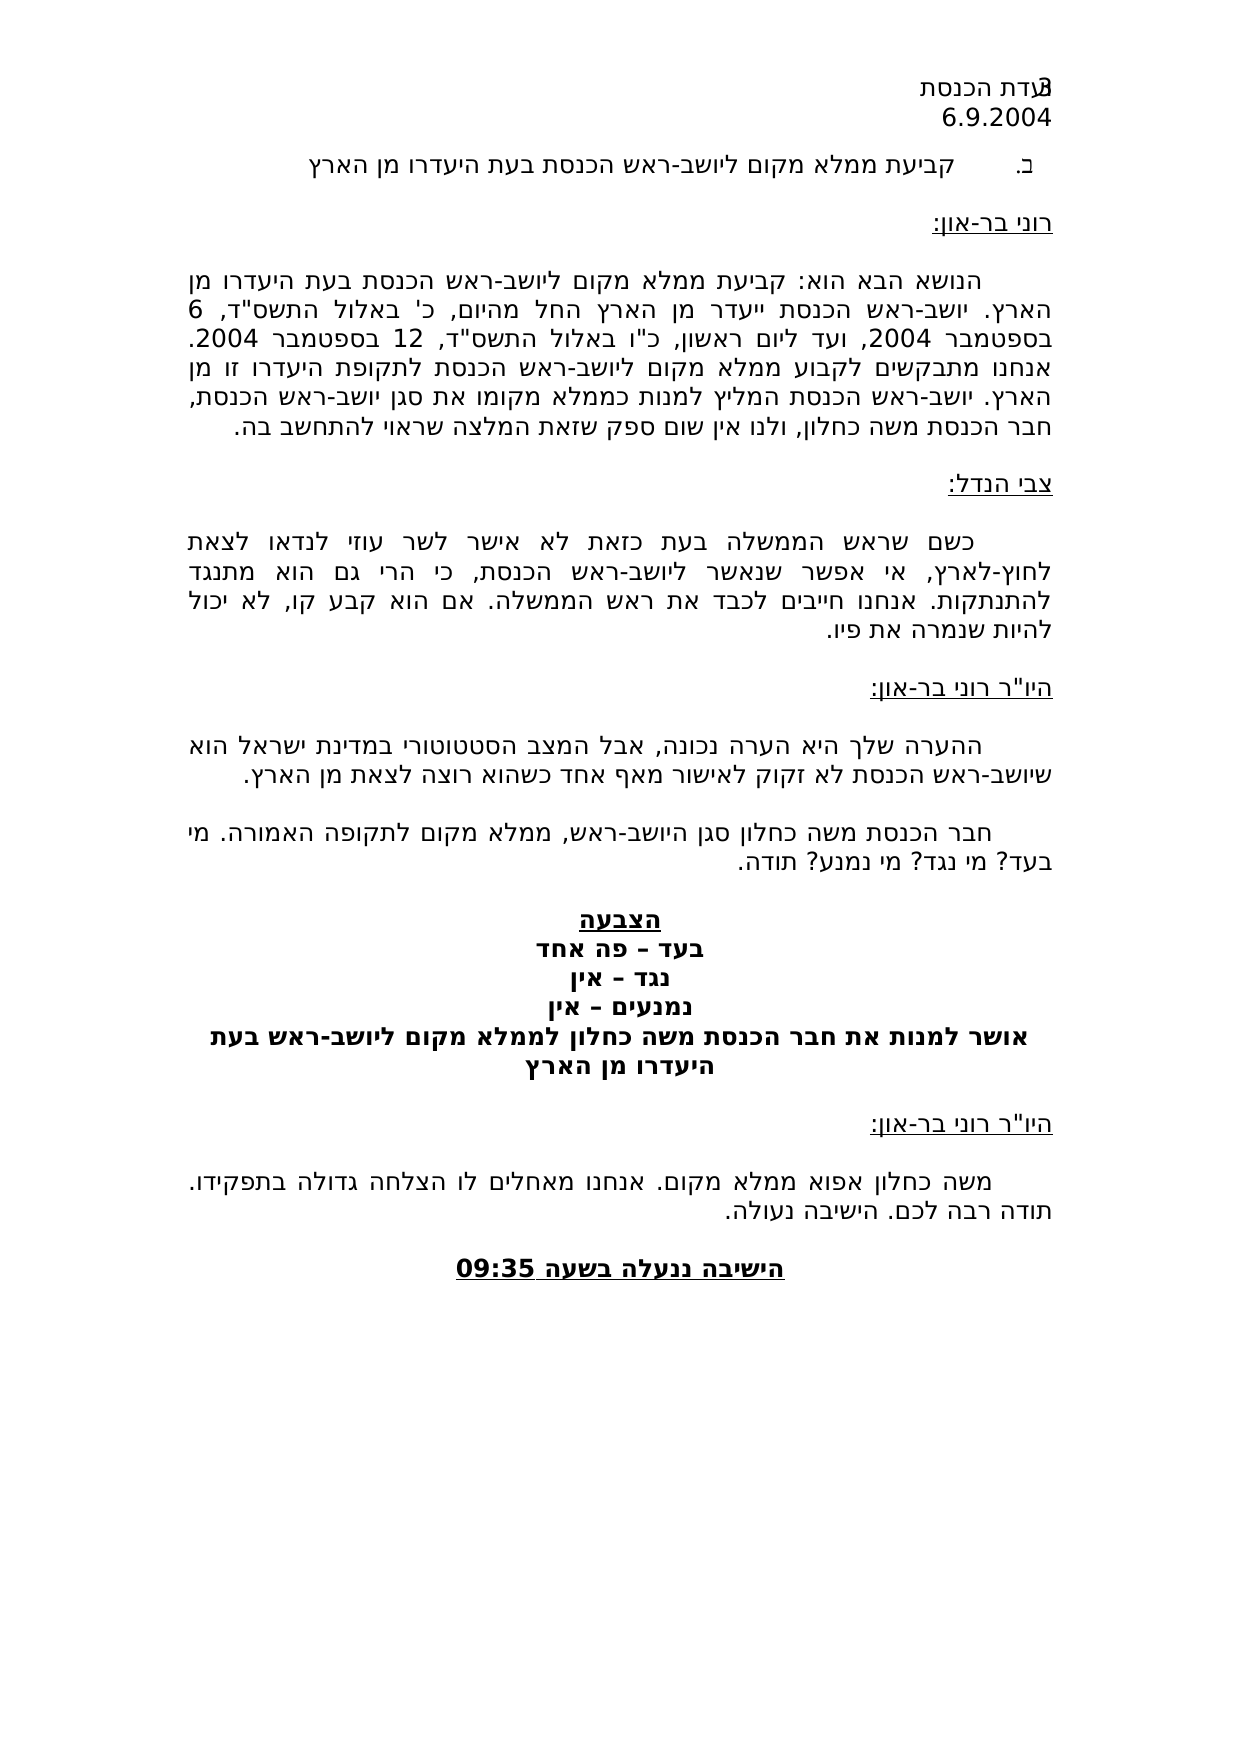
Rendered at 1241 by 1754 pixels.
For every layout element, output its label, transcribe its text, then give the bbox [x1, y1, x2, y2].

text היו"ר רוני בר-און: [187, 673, 1053, 702]
text בעד – פה אחד [187, 934, 1053, 963]
text כשם שראש הממשלה בעת כזאת לא אישר לשר עוזי לנדאו לצאת לחוץ-לארץ, אי אפשר שנאשר ליושב-ראש הכנסת, כי הרי גם הוא מתנגד להתנתקות. אנחנו חייבים לכבד את ראש הממשלה. אם הוא קבע קו, לא יכול להיות שנמרה את פיו. [187, 528, 1053, 644]
text היו"ר רוני בר-און: [187, 1109, 1053, 1138]
text חבר הכנסת משה כחלון סגן היושב-ראש, ממלא מקום לתקופה האמורה. מי בעד? מי נגד? מי נמנע? תודה. [187, 818, 1053, 876]
text נגד – אין [187, 963, 1053, 993]
text משה כחלון אפוא ממלא מקום. אנחנו מאחלים לו הצלחה גדולה בתפקידו. תודה רבה לכם. הישיבה נעולה. [187, 1167, 1053, 1225]
text הישיבה ננעלה בשעה 09:35 [187, 1254, 1053, 1283]
text נמנעים – אין [187, 993, 1053, 1022]
list קביעת ממלא מקום ליושב-ראש הכנסת בעת היעדרו מן הארץ [187, 150, 1015, 179]
subtitle הצבעה [187, 905, 1053, 934]
text רוני בר-און: [187, 208, 1053, 237]
text הנושא הבא הוא: קביעת ממלא מקום ליושב-ראש הכנסת בעת היעדרו מן הארץ. יושב-ראש הכנסת ייעדר מן הארץ החל מהיום, כ' באלול התשס"ד, 6 בספטמבר 2004, ועד ליום ראשון, כ"ו באלול התשס"ד, 12 בספטמבר 2004. אנחנו מתבקשים לקבוע ממלא מקום ליושב-ראש הכנסת לתקופת היעדרו זו מן הארץ. יושב-ראש הכנסת המליץ למנות כממלא מקומו את סגן יושב-ראש הכנסת, חבר הכנסת משה כחלון, ולנו אין שום ספק שזאת המלצה שראוי להתחשב בה. [187, 266, 1053, 441]
text ההערה שלך היא הערה נכונה, אבל המצב הסטטוטורי במדינת ישראל הוא שיושב-ראש הכנסת לא זקוק לאישור מאף אחד כשהוא רוצה לצאת מן הארץ. [187, 731, 1053, 789]
text צבי הנדל: [187, 470, 1053, 499]
text אושר למנות את חבר הכנסת משה כחלון לממלא מקום ליושב-ראש בעת היעדרו מן הארץ [187, 1022, 1053, 1080]
